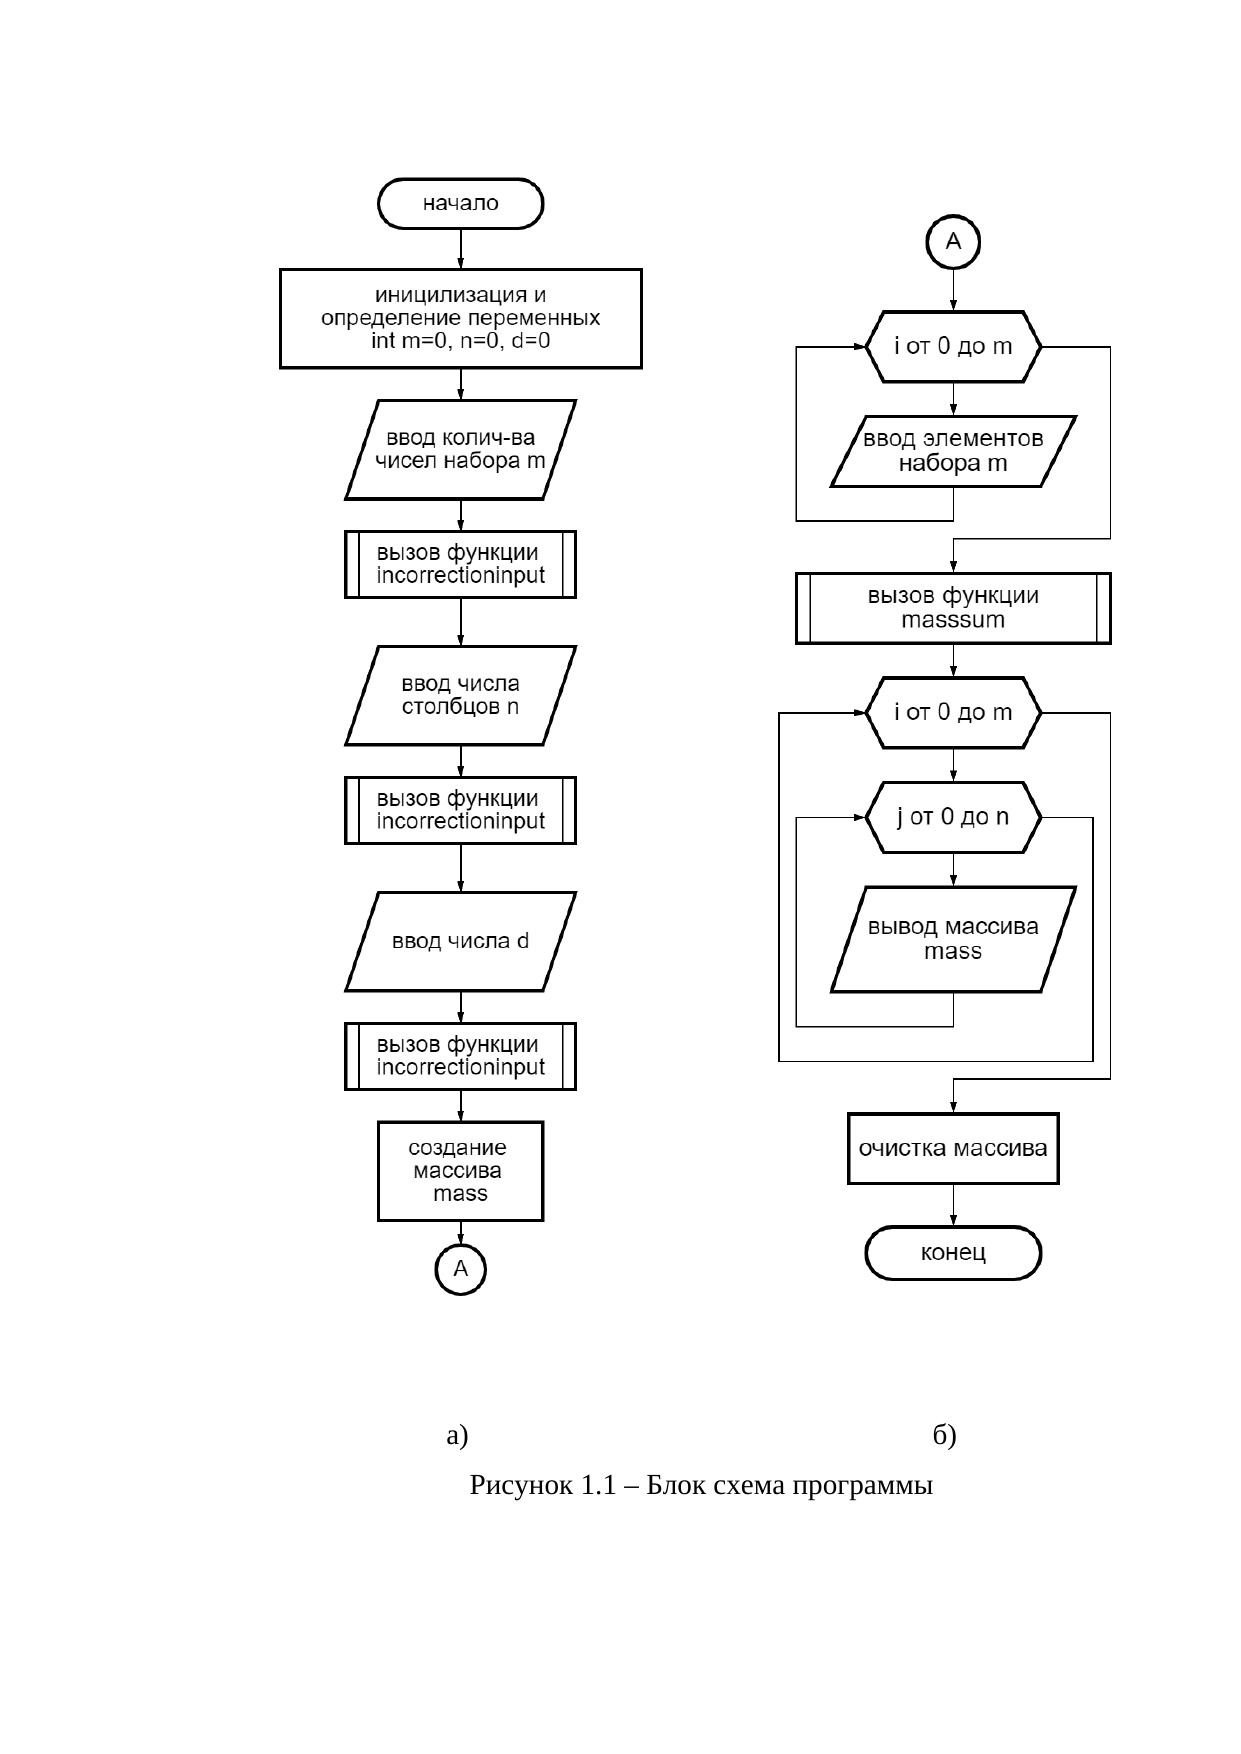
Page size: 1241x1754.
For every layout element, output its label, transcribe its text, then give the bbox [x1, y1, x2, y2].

table_cell б) [678, 1417, 1152, 1467]
table_header [177, 146, 678, 1417]
picture [748, 146, 1145, 1401]
picture [247, 146, 673, 1307]
table_cell a) [177, 1417, 678, 1467]
table_header [678, 146, 1152, 1417]
text Рисунок 1.1 – Блок схема программы [177, 1467, 1152, 1501]
